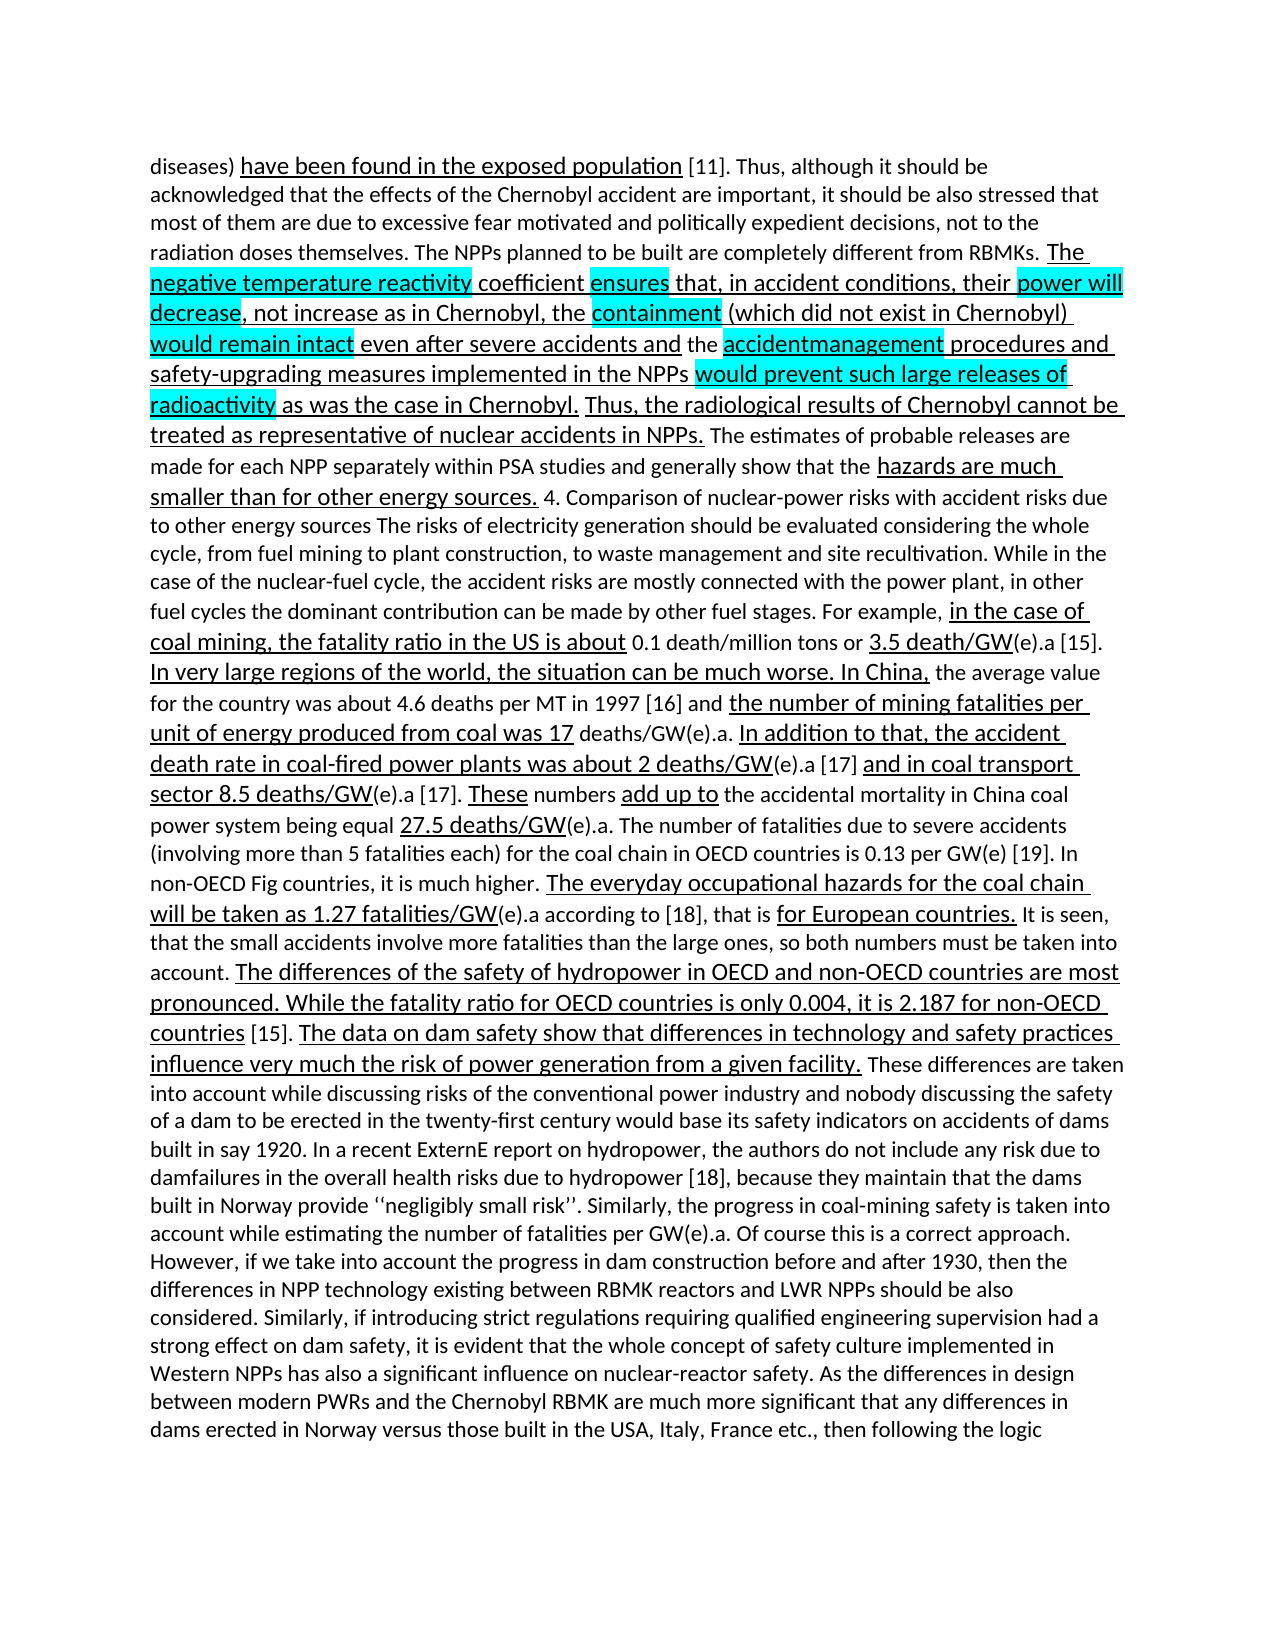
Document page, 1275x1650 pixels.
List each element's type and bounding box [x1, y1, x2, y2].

text [150, 150, 1125, 1443]
